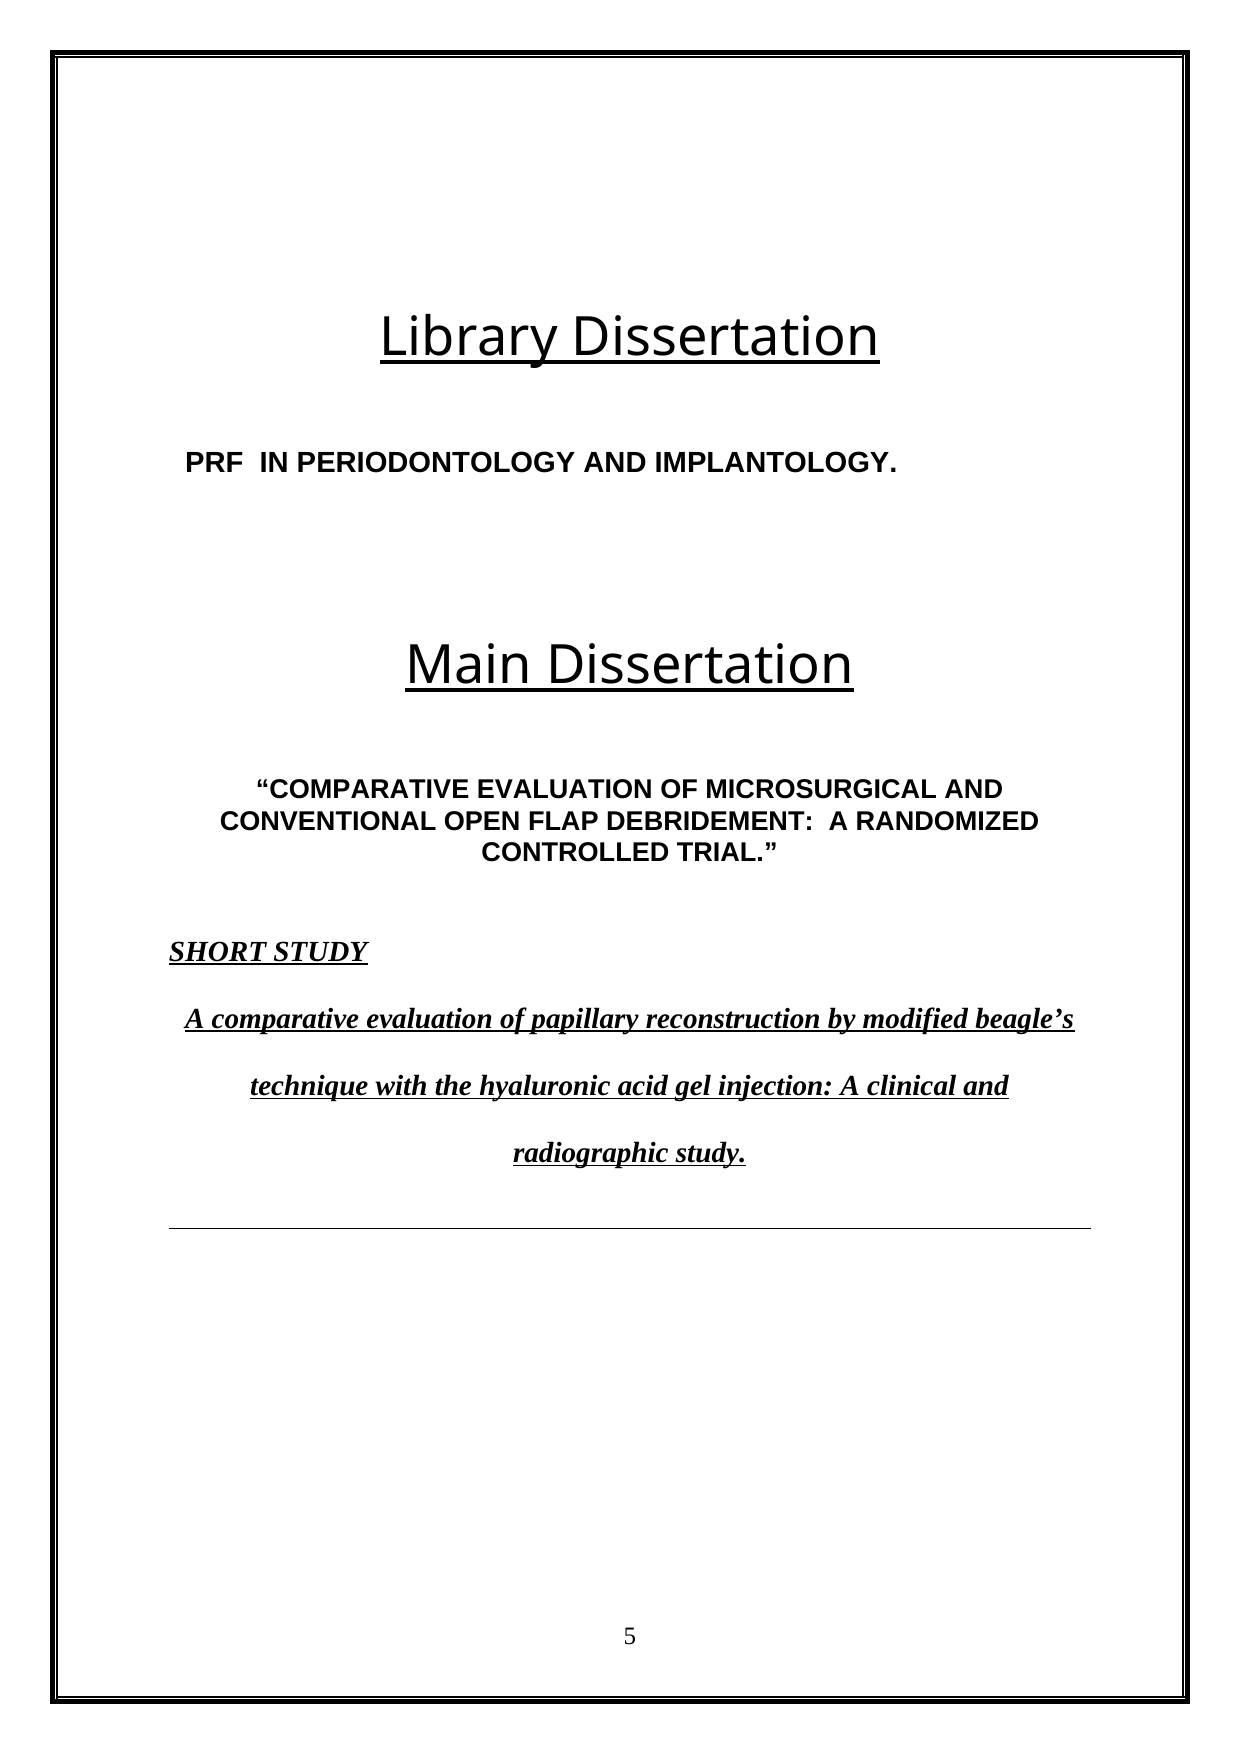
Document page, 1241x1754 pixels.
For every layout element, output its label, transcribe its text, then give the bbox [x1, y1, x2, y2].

text SHORT STUDY [169, 934, 1090, 968]
text PRF IN PERIODONTOLOGY AND IMPLANTOLOGY. [169, 445, 1090, 478]
text “COMPARATIVE EVALUATION OF MICROSURGICAL AND CONVENTIONAL OPEN FLAP DEBRIDEMENT: A RANDOMIZED CONTROLLED TRIAL.” [169, 773, 1090, 867]
text A comparative evaluation of papillary reconstruction by modified beagle’s technique with the hyaluronic acid gel injection: A clinical and radiographic study. [169, 1001, 1090, 1169]
subtitle Main Dissertation [169, 626, 1090, 700]
subtitle Library Dissertation [169, 297, 1090, 371]
